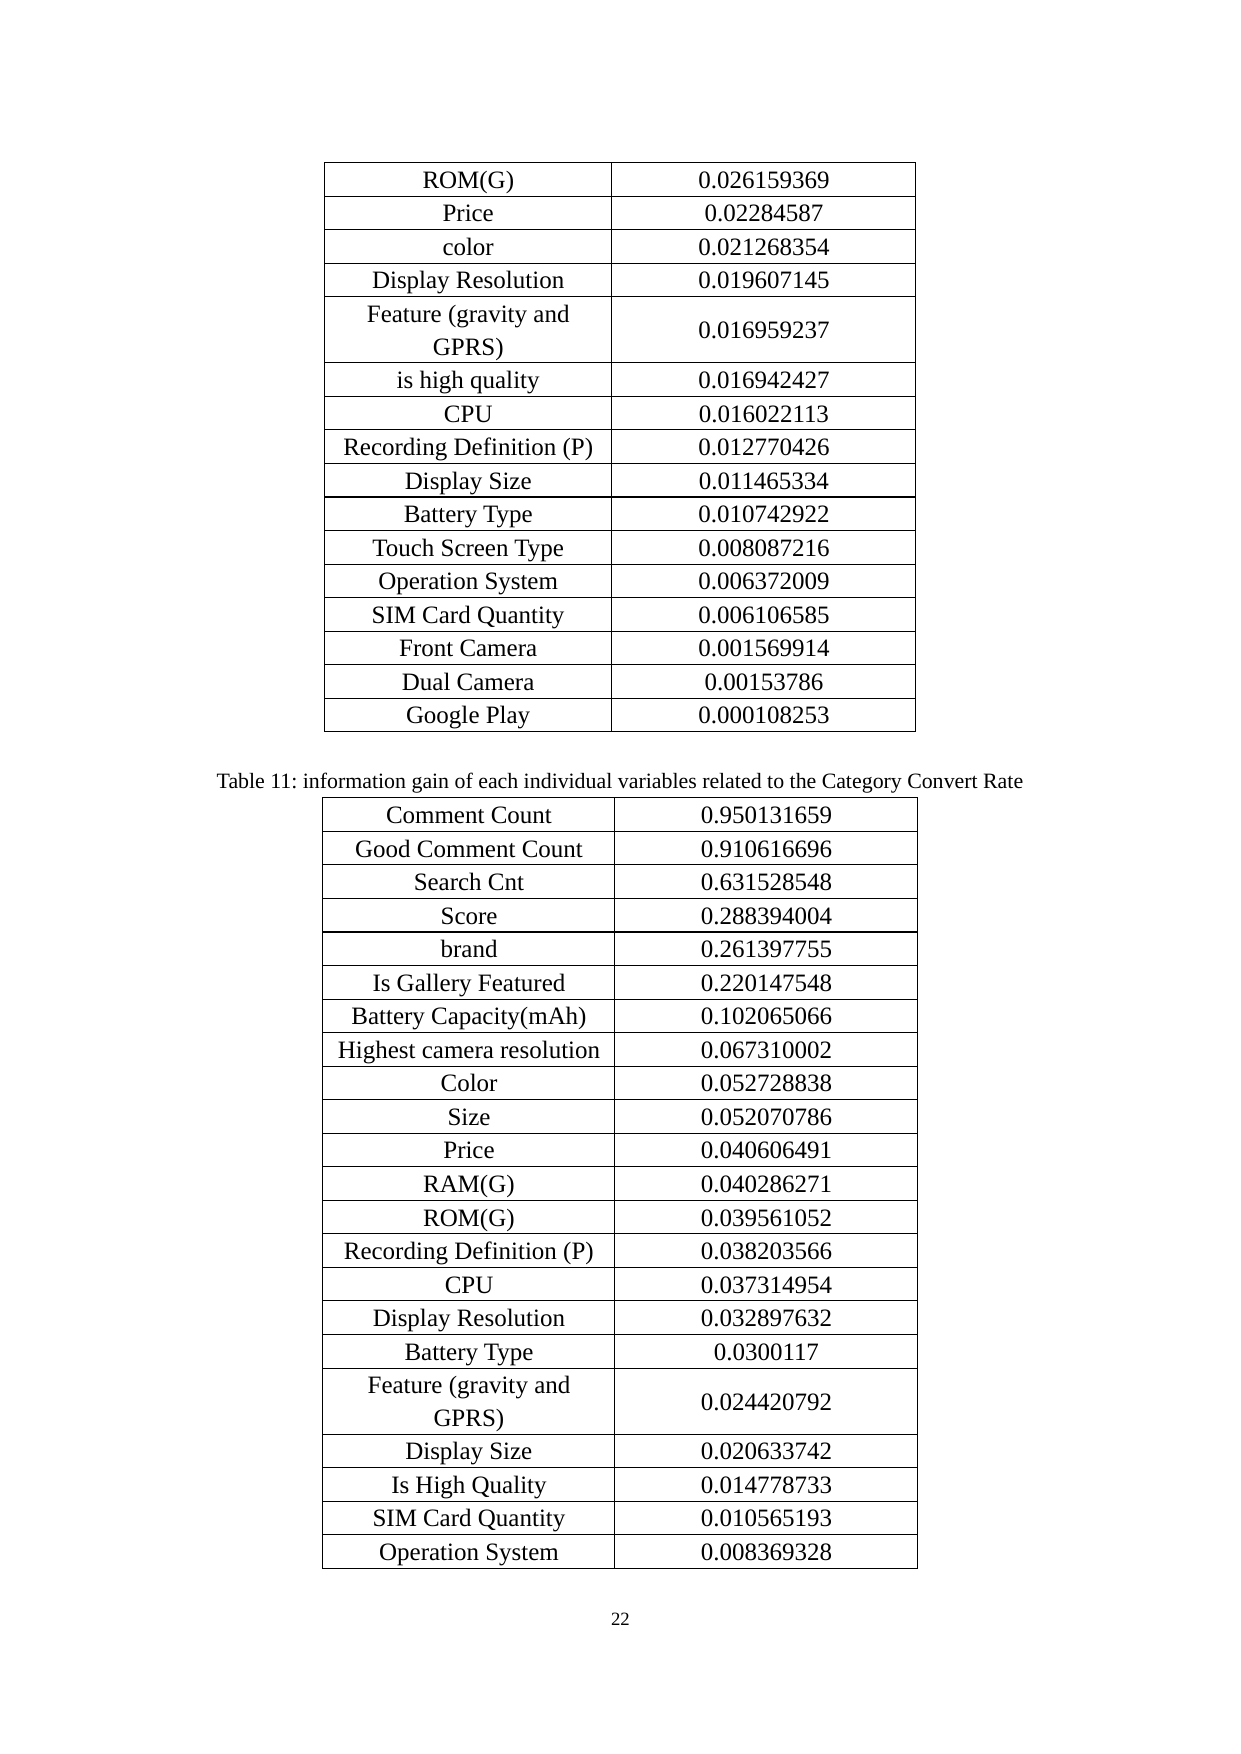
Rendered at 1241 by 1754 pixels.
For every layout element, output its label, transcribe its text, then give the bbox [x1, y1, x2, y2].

table_header 0.950131659 [615, 798, 917, 831]
table_cell Recording Definition (P) [323, 1234, 614, 1267]
table_cell Search Cnt [323, 865, 614, 898]
table_cell Score [323, 899, 614, 931]
table_cell 0.021268354 [612, 230, 915, 263]
table_cell 0.016959237 [612, 297, 915, 362]
table_cell ROM(G) [323, 1201, 614, 1233]
table_cell Battery Type [323, 1335, 614, 1367]
table_cell 0.016022113 [612, 397, 915, 429]
table_cell 0.014778733 [615, 1468, 917, 1501]
table_cell 0.040606491 [615, 1134, 917, 1166]
table_cell 0.016942427 [612, 363, 915, 396]
table_cell color [325, 230, 611, 263]
table_cell SIM Card Quantity [323, 1502, 614, 1534]
table_cell Display Resolution [323, 1301, 614, 1334]
table_cell 0.008087216 [612, 531, 915, 563]
text Table 11: information gain of each individual variables related to the Category Convert Rate [187, 765, 1053, 797]
table_cell 0.012770426 [612, 430, 915, 463]
table_cell Size [323, 1100, 614, 1133]
table_cell Touch Screen Type [325, 531, 611, 563]
table_cell 0.006106585 [612, 598, 915, 631]
table_cell Price [323, 1134, 614, 1166]
table_cell 0.026159369 [612, 163, 915, 196]
table_cell 0.220147548 [615, 966, 917, 998]
table_cell 0.010742922 [612, 498, 915, 530]
table_cell Recording Definition (P) [325, 430, 611, 463]
table_cell Price [325, 197, 611, 229]
table_cell 0.000108253 [612, 699, 915, 731]
table_cell 0.00153786 [612, 665, 915, 698]
table_cell 0.631528548 [615, 865, 917, 898]
table_cell 0.006372009 [612, 565, 915, 597]
table_cell 0.067310002 [615, 1033, 917, 1066]
table_cell 0.0300117 [615, 1335, 917, 1367]
table_cell 0.019607145 [612, 264, 915, 296]
table_cell Is High Quality [323, 1468, 614, 1501]
table_cell Is Gallery Featured [323, 966, 614, 998]
table_cell 0.008369328 [615, 1535, 917, 1568]
table_cell CPU [323, 1268, 614, 1300]
table_cell 0.001569914 [612, 632, 915, 664]
table_cell 0.037314954 [615, 1268, 917, 1300]
table_cell 0.011465334 [612, 464, 915, 496]
table_cell 0.261397755 [615, 933, 917, 965]
table_cell Feature (gravity and GPRS) [325, 297, 611, 362]
table_cell Operation System [323, 1535, 614, 1568]
table_cell Dual Camera [325, 665, 611, 698]
table_cell 0.288394004 [615, 899, 917, 931]
table_cell 0.910616696 [615, 832, 917, 864]
table_cell Operation System [325, 565, 611, 597]
table_cell 0.039561052 [615, 1201, 917, 1233]
table_cell 0.024420792 [615, 1369, 917, 1433]
table_cell 0.010565193 [615, 1502, 917, 1534]
table_cell Front Camera [325, 632, 611, 664]
table_header Comment Count [323, 798, 614, 831]
table_cell is high quality [325, 363, 611, 396]
table_cell Color [323, 1067, 614, 1099]
table_cell Display Resolution [325, 264, 611, 296]
table_cell RAM(G) [323, 1167, 614, 1200]
table_cell brand [323, 933, 614, 965]
table_cell Display Size [325, 464, 611, 496]
table_cell 0.020633742 [615, 1435, 917, 1467]
table_cell 0.040286271 [615, 1167, 917, 1200]
table_cell 0.032897632 [615, 1301, 917, 1334]
table_cell 0.052728838 [615, 1067, 917, 1099]
table_cell ROM(G) [325, 163, 611, 196]
table_cell 0.038203566 [615, 1234, 917, 1267]
table_cell CPU [325, 397, 611, 429]
table_cell 0.02284587 [612, 197, 915, 229]
table_cell Display Size [323, 1435, 614, 1467]
table_cell Battery Type [325, 498, 611, 530]
table_cell 0.102065066 [615, 1000, 917, 1032]
table_cell Highest camera resolution [323, 1033, 614, 1066]
table_cell Google Play [325, 699, 611, 731]
table_cell SIM Card Quantity [325, 598, 611, 631]
table_cell Battery Capacity(mAh) [323, 1000, 614, 1032]
table_cell Good Comment Count [323, 832, 614, 864]
table_cell Feature (gravity and GPRS) [323, 1369, 614, 1433]
table_cell 0.052070786 [615, 1100, 917, 1133]
